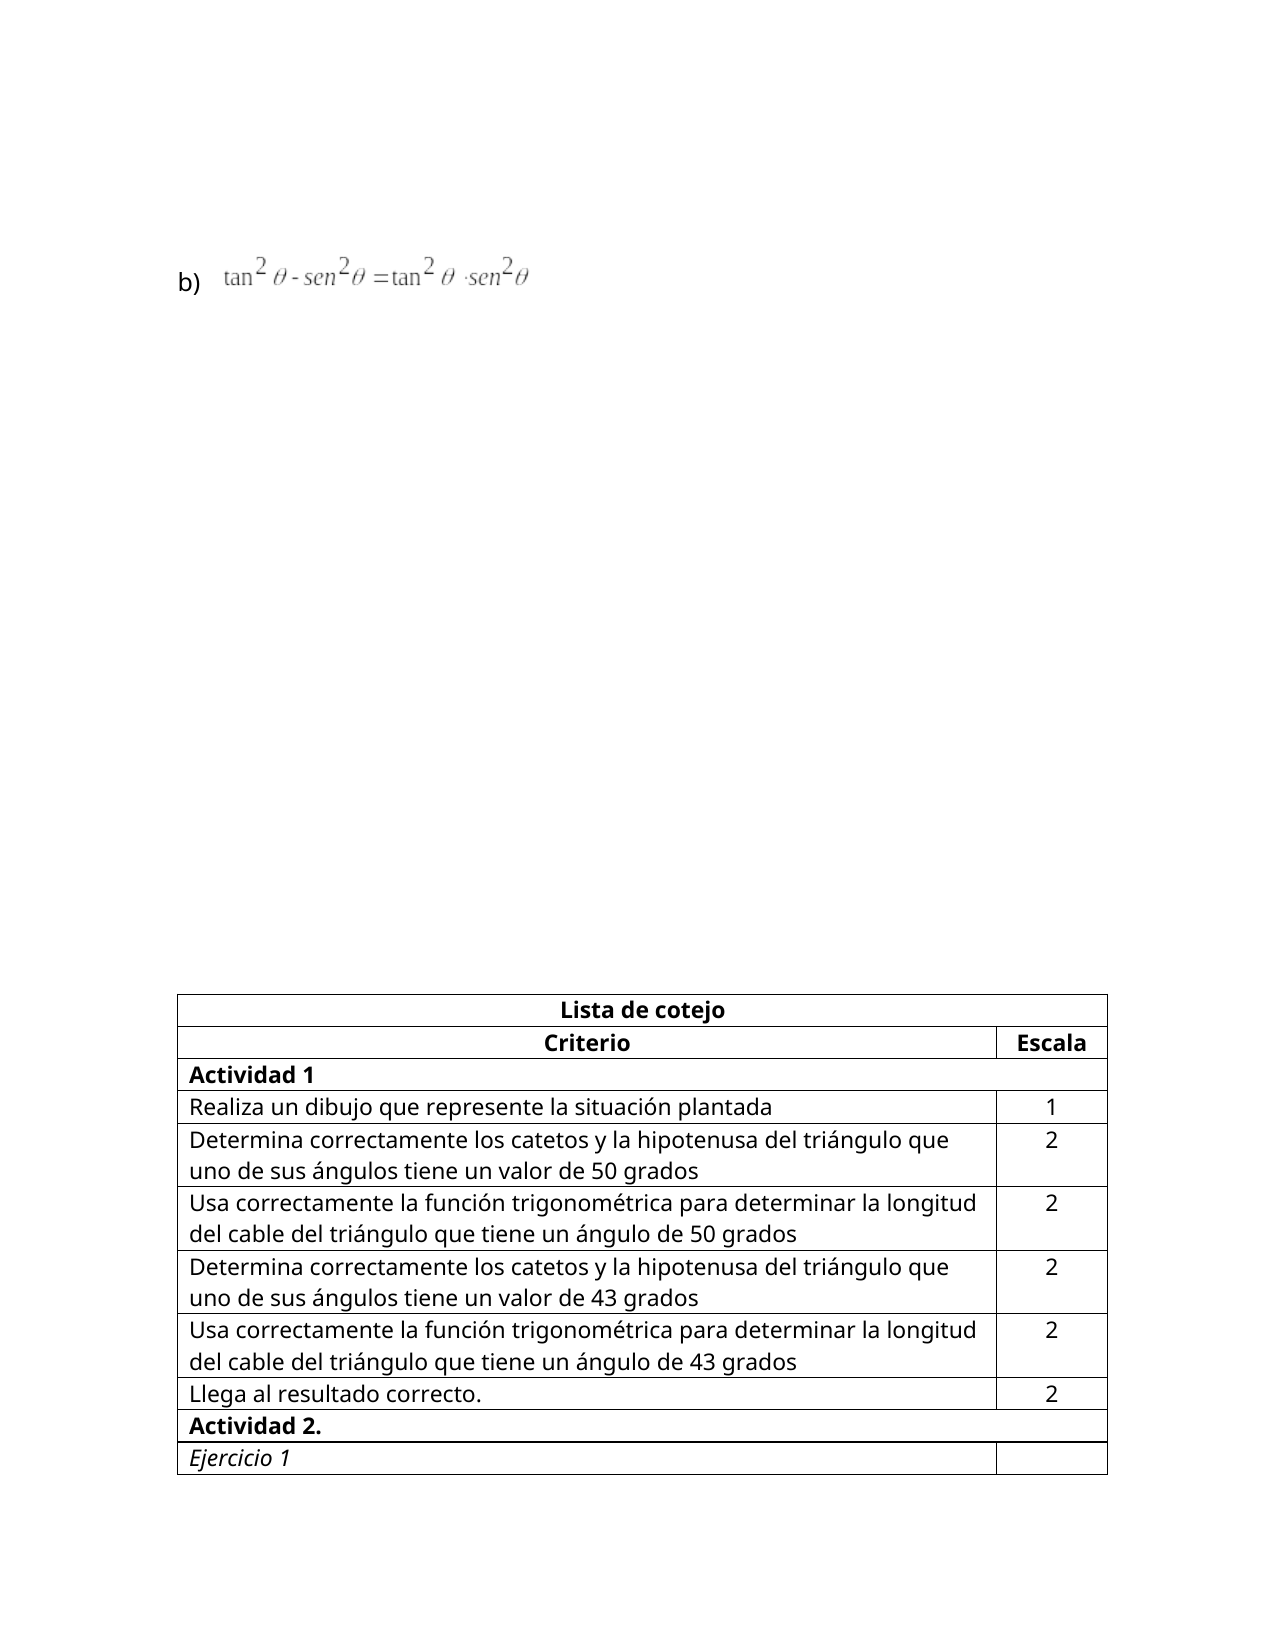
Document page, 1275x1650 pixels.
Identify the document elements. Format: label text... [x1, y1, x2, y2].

table_cell Realiza un dibujo que represente la situación plantada [178, 1091, 996, 1123]
table_cell 2 [997, 1314, 1107, 1377]
table_cell [997, 1443, 1107, 1474]
table_cell 1 [997, 1091, 1107, 1123]
table_cell Escala [997, 1027, 1107, 1058]
table_cell 2 [997, 1378, 1107, 1409]
table_cell 2 [997, 1187, 1107, 1250]
table_cell Criterio [178, 1027, 996, 1058]
table_cell Actividad 2. [178, 1410, 1107, 1441]
table_header Lista de cotejo [178, 995, 1107, 1026]
table_cell 2 [997, 1251, 1107, 1313]
table_cell Usa correctamente la función trigonométrica para determinar la longitud del cable del triángulo que tiene un ángulo de 43 grados [178, 1314, 996, 1377]
text b) [177, 250, 1098, 299]
table_cell Determina correctamente los catetos y la hipotenusa del triángulo que uno de sus ángulos tiene un valor de 43 grados [178, 1251, 996, 1313]
table_cell Actividad 1 [178, 1059, 1107, 1090]
table_cell Usa correctamente la función trigonométrica para determinar la longitud del cable del triángulo que tiene un ángulo de 50 grados [178, 1187, 996, 1250]
table_cell Ejercicio 1 [178, 1443, 996, 1474]
table_cell 2 [997, 1124, 1107, 1186]
table_cell Llega al resultado correcto. [178, 1378, 996, 1409]
table_cell Determina correctamente los catetos y la hipotenusa del triángulo que uno de sus ángulos tiene un valor de 50 grados [178, 1124, 996, 1186]
